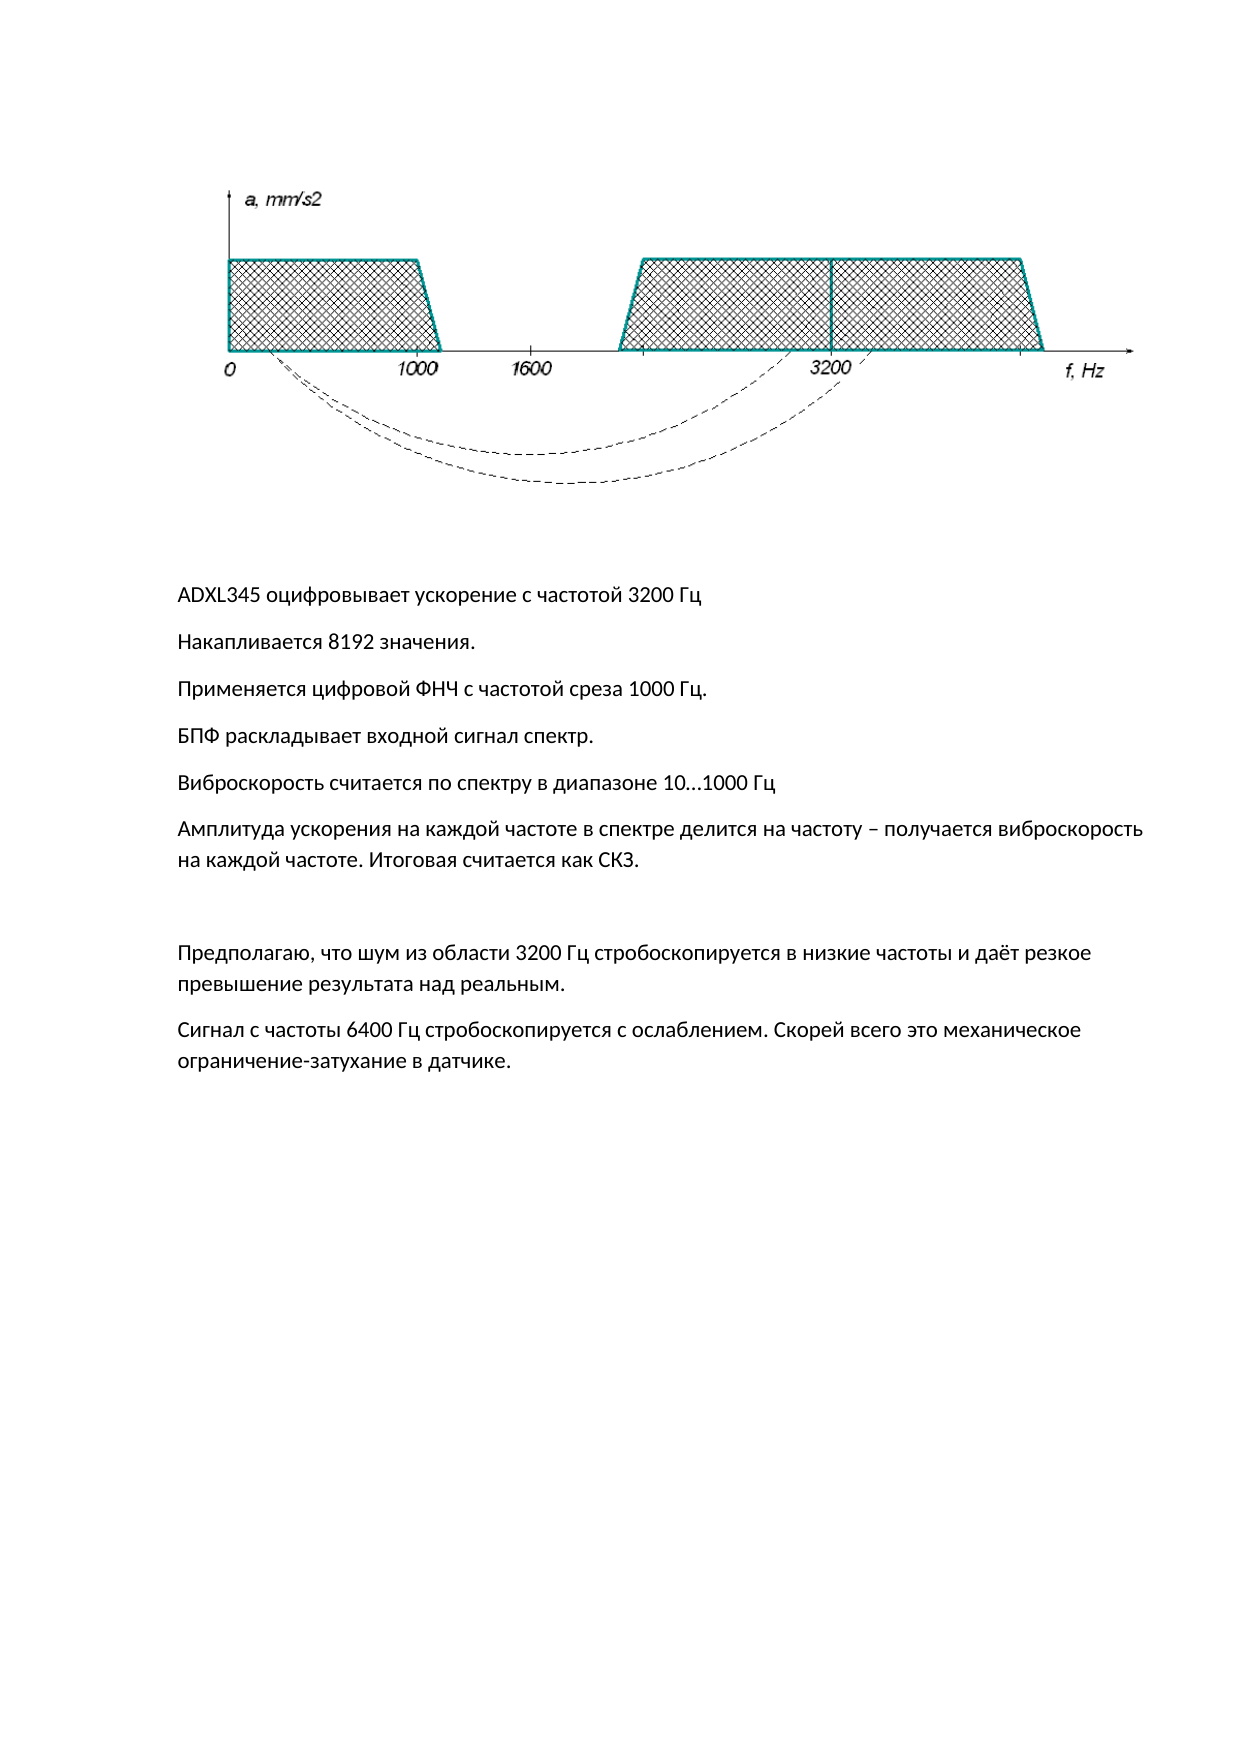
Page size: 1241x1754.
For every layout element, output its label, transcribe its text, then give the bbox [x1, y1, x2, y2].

text БПФ раскладывает входной сигнал спектр. [177, 721, 1152, 749]
text Сигнал с частоты 6400 Гц стробоскопируется с ослаблением. Скорей всего это механическое ограничение-затухание в датчике. [177, 1016, 1152, 1074]
text Предполагаю, что шум из области 3200 Гц стробоскопируется в низкие частоты и даёт резкое превышение результата над реальным. [177, 938, 1152, 997]
picture [177, 118, 1152, 515]
text ADXL345 оцифровывает ускорение с частотой 3200 Гц [177, 580, 1152, 608]
text Амплитуда ускорения на каждой частоте в спектре делится на частоту – получается виброскорость на каждой частоте. Итоговая считается как СКЗ. [177, 814, 1152, 873]
text Виброскорость считается по спектру в диапазоне 10…1000 Гц [177, 768, 1152, 796]
text Применяется цифровой ФНЧ с частотой среза 1000 Гц. [177, 674, 1152, 702]
text Накапливается 8192 значения. [177, 627, 1152, 655]
